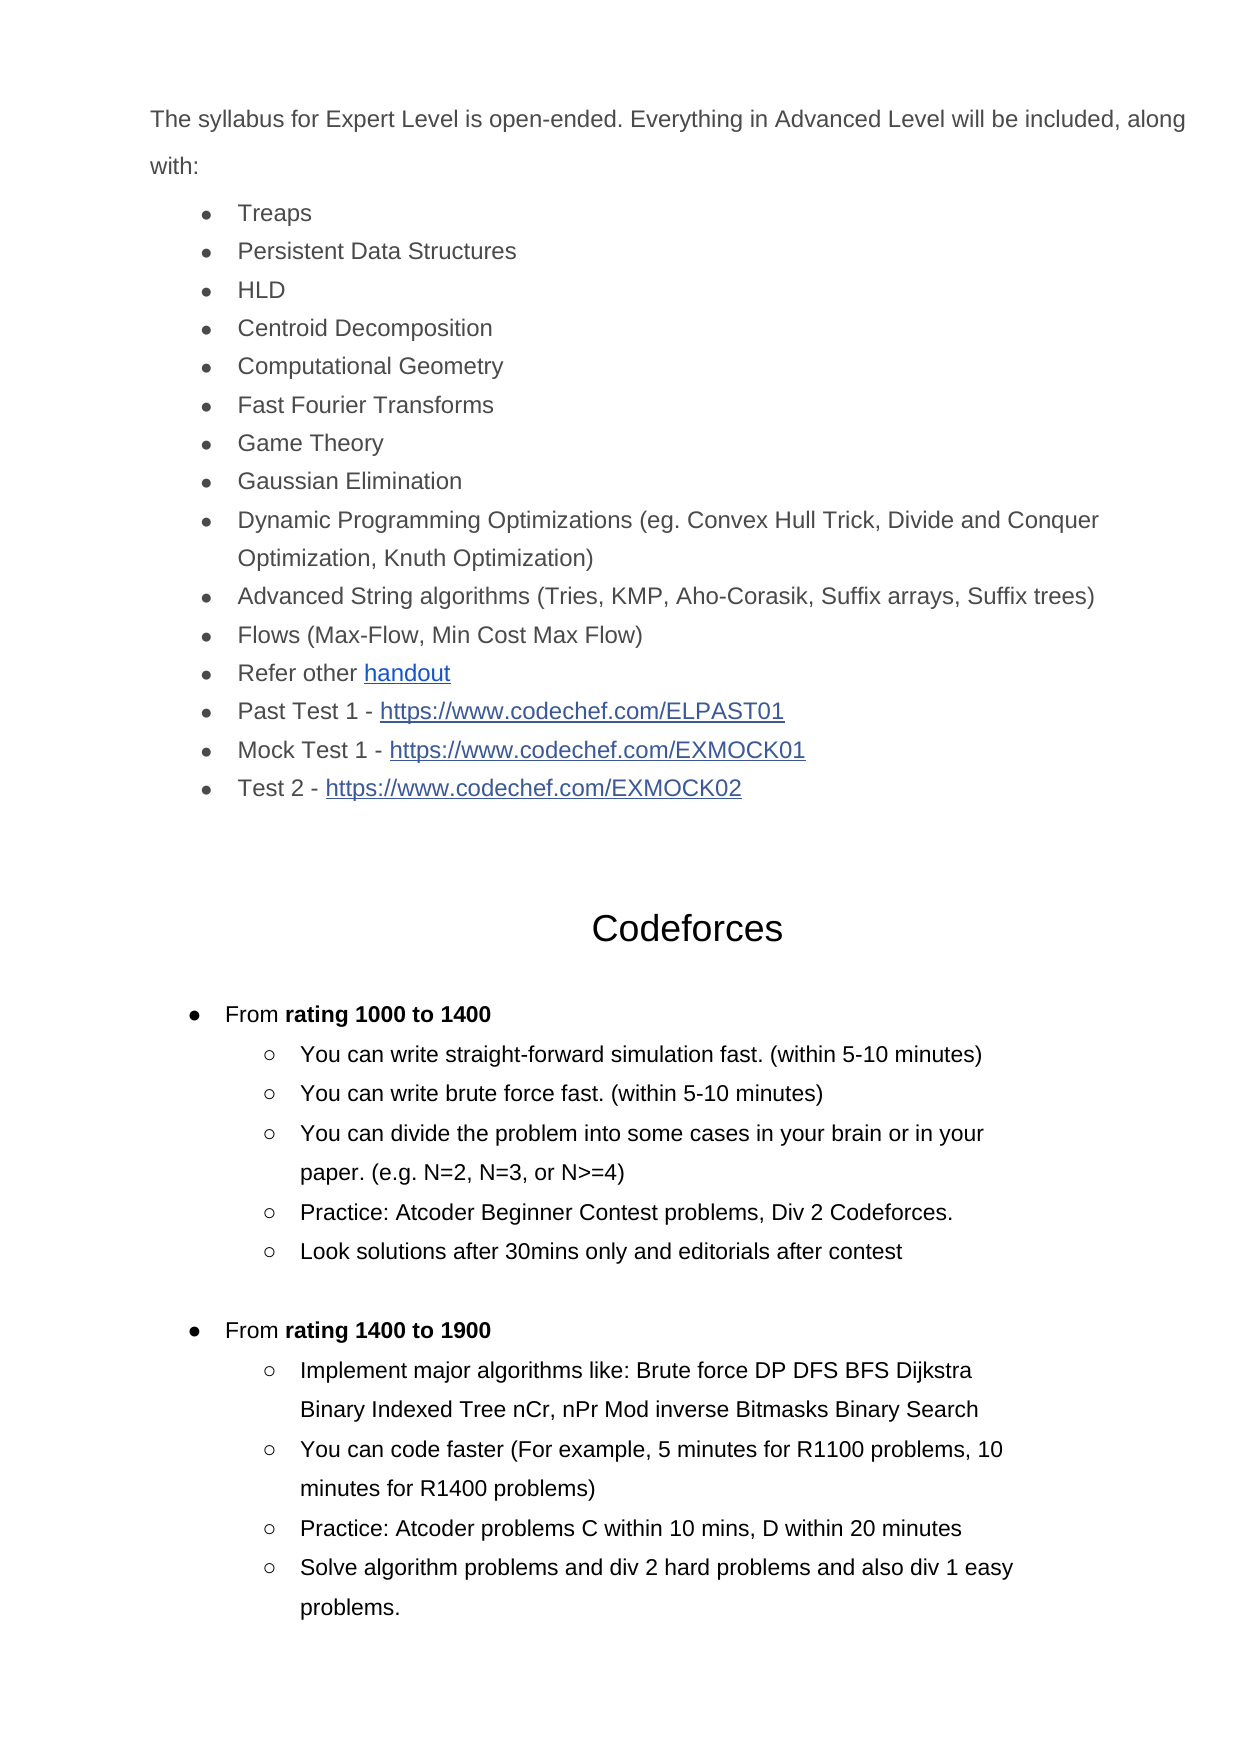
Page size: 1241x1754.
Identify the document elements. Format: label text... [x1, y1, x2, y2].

list Past Test 1 - https://www.codechef.com/ELPAST01 [200, 697, 1224, 725]
list From rating 1000 to 1400 [187, 1001, 1040, 1028]
list Solve algorithm problems and div 2 hard problems and also div 1 easy problems. [262, 1554, 1040, 1620]
list You can code faster (For example, 5 minutes for R1100 problems, 10 minutes for R1400 problems) [262, 1436, 1040, 1502]
list Computational Geometry [200, 352, 1224, 380]
list Fast Fourier Transforms [200, 391, 1224, 418]
list Dynamic Programming Optimizations (eg. Convex Hull Trick, Divide and Conquer Optimization, Knuth Optimization) [200, 506, 1224, 572]
text The syllabus for Expert Level is open-ended. Everything in Advanced Level will be included, along with: [150, 105, 1224, 180]
list Test 2 - https://www.codechef.com/EXMOCK02 [200, 774, 1224, 814]
list Treaps [200, 199, 1224, 227]
list Flows (Max-Flow, Min Cost Max Flow) [200, 621, 1224, 648]
list You can write brute force fast. (within 5-10 minutes) [262, 1080, 1040, 1107]
subtitle Codeforces [150, 906, 1224, 962]
list You can write straight-forward simulation fast. (within 5-10 minutes) [262, 1041, 1149, 1067]
list Game Theory [200, 429, 1224, 457]
list Refer other handout [200, 659, 1224, 687]
list Practice: Atcoder Beginner Contest problems, Div 2 Codeforces. [262, 1199, 1040, 1225]
list Centroid Decomposition [200, 314, 1224, 342]
list Look solutions after 30mins only and editorials after contest [262, 1238, 1040, 1265]
list Advanced String algorithms (Tries, KMP, Aho-Corasik, Suffix arrays, Suffix trees) [200, 582, 1224, 610]
list Gaussian Elimination [200, 467, 1224, 495]
list Persistent Data Structures [200, 237, 1224, 265]
list You can divide the problem into some cases in your brain or in your paper. (e.g. N=2, N=3, or N>=4) [262, 1120, 1040, 1186]
list Mock Test 1 - https://www.codechef.com/EXMOCK01 [200, 736, 1224, 763]
list Implement major algorithms like: Brute force DP DFS BFS Dijkstra Binary Indexed Tree nCr, nPr Mod inverse Bitmasks Binary Search [262, 1357, 1040, 1423]
list Practice: Atcoder problems C within 10 mins, D within 20 minutes [262, 1515, 1040, 1541]
list HLD [200, 276, 1224, 303]
list From rating 1400 to 1900 [187, 1317, 1040, 1344]
